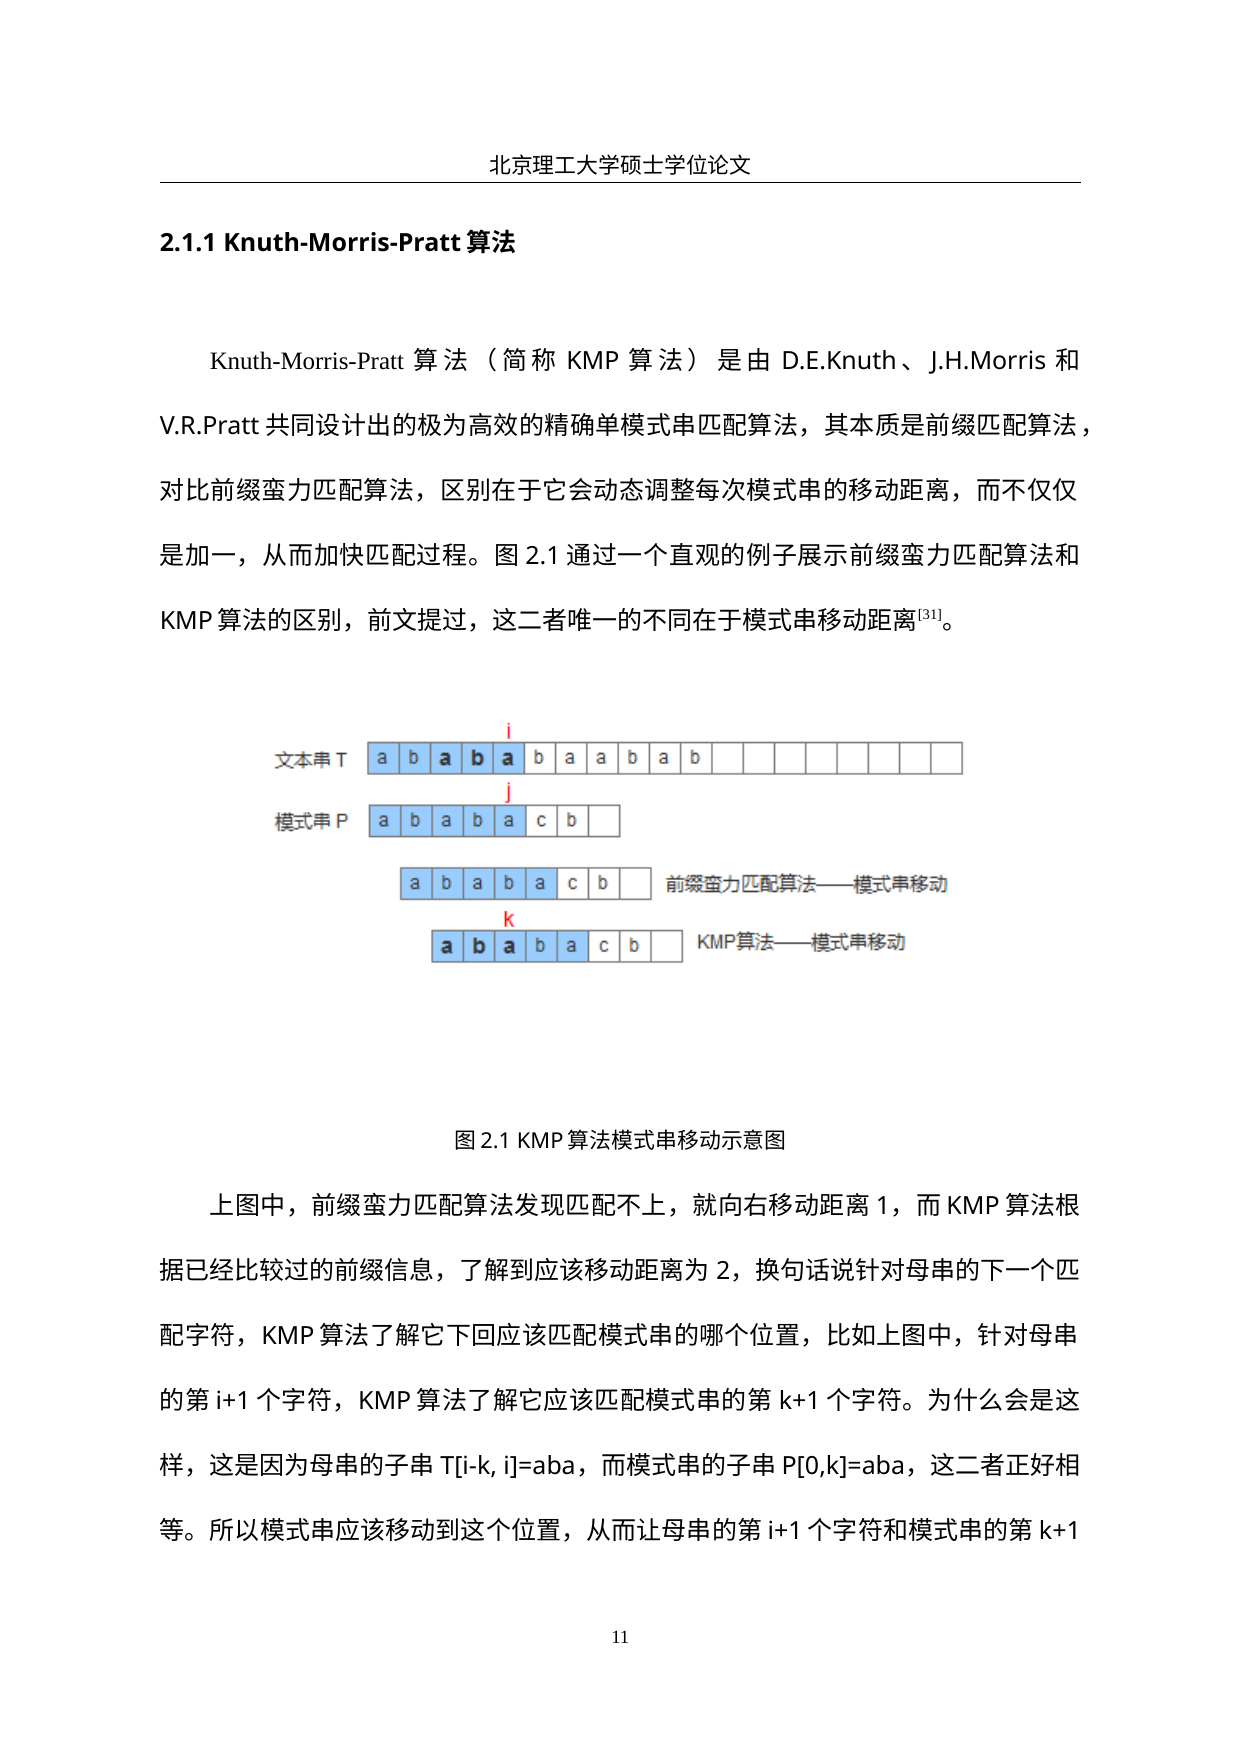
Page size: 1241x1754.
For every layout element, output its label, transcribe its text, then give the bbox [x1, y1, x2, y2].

picture [269, 717, 971, 974]
text 图2.1 KMP算法模式串移动示意图 [159, 1122, 1081, 1155]
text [159, 1171, 1081, 1561]
text Knuth-Morris-Pratt算法（简称KMP算法）是由D.E.Knuth、J.H.Morris和V.R.Pratt共同设计出的极为高效的精确单模式串匹配算法，其本质是前缀匹配算法，对比前缀蛮力匹配算法，区别在于它会动态调整每次模式串的移动距离，而不仅仅是加一，从而加快匹配过程。图2.1通过一个直观的例子展示前缀蛮力匹配算法和KMP算法的区别，前文提过，这二者唯一的不同在于模式串移动距离[31]。 [159, 326, 1081, 651]
subtitle 2.1.1 Knuth-Morris-Pratt算法 [159, 208, 1081, 273]
